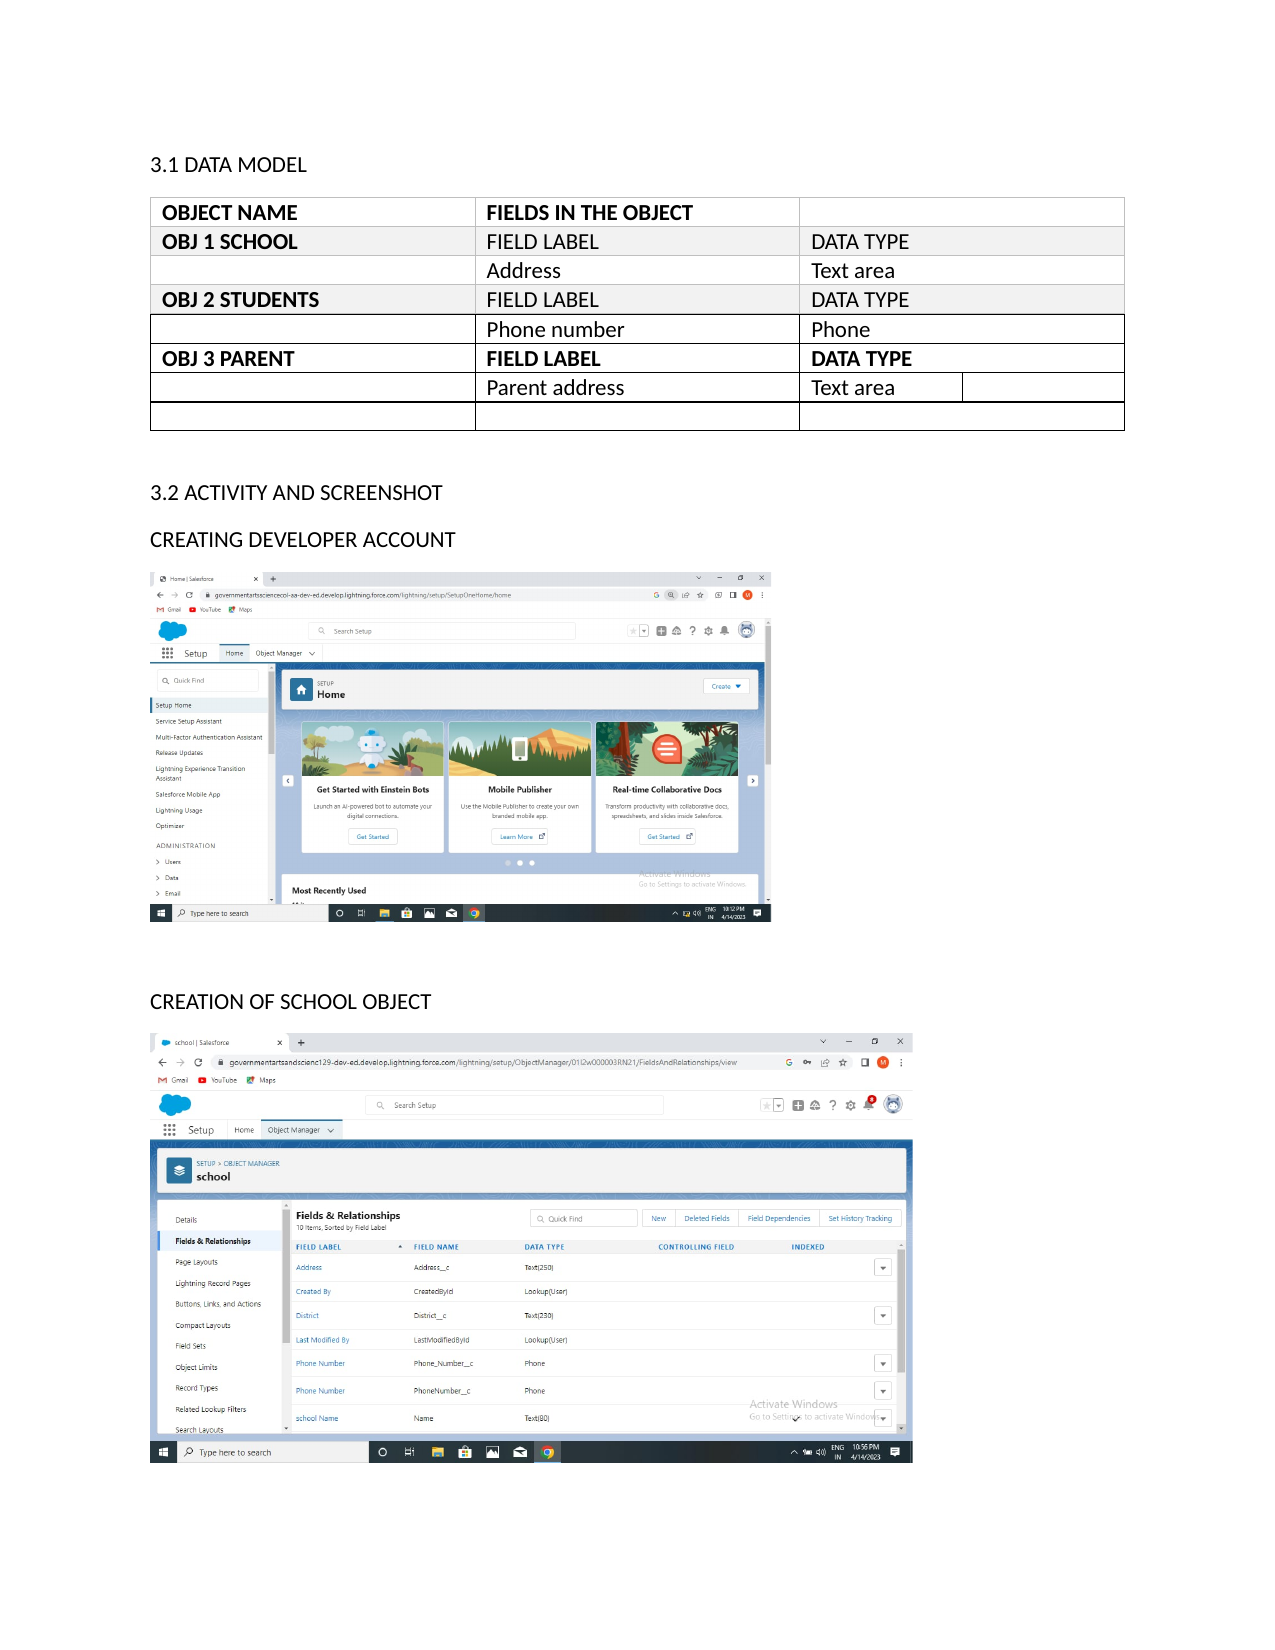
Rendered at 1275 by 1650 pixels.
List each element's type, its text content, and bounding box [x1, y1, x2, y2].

text 3.1 DATA MODEL [150, 150, 1125, 178]
table_cell [476, 403, 799, 430]
table_cell DATA TYPE [800, 344, 1124, 372]
table_cell OBJ 3 PARENT [151, 344, 475, 372]
table_cell Address [476, 256, 799, 284]
table_cell DATA TYPE [800, 285, 1124, 313]
table_cell [800, 403, 1124, 430]
table_cell DATA TYPE [800, 227, 1124, 255]
table_cell FIELD LABEL [476, 344, 799, 372]
text CREATION OF SCHOOL OBJECT [150, 987, 1125, 1015]
table_cell [151, 403, 475, 430]
table_header Phone number [476, 315, 799, 343]
table_cell Text area [800, 256, 1124, 284]
table_header Phone [800, 315, 1124, 343]
picture [150, 572, 772, 922]
table_cell FIELD LABEL [476, 227, 799, 255]
text CREATING DEVELOPER ACCOUNT [150, 525, 1125, 553]
table_cell Text area [800, 373, 962, 401]
table_cell OBJ 1 SCHOOL [151, 227, 475, 255]
table_header [800, 198, 1124, 226]
table_cell [151, 373, 475, 401]
table_header [151, 315, 475, 343]
table_cell [151, 256, 475, 284]
table_cell FIELD LABEL [476, 285, 799, 313]
table_header FIELDS IN THE OBJECT [476, 198, 799, 226]
table_header OBJECT NAME [151, 198, 475, 226]
table_cell OBJ 2 STUDENTS [151, 285, 475, 313]
table_cell [963, 373, 1124, 401]
table_cell Parent address [476, 373, 799, 401]
text 3.2 ACTIVITY AND SCREENSHOT [150, 478, 1125, 506]
picture [150, 1033, 913, 1463]
